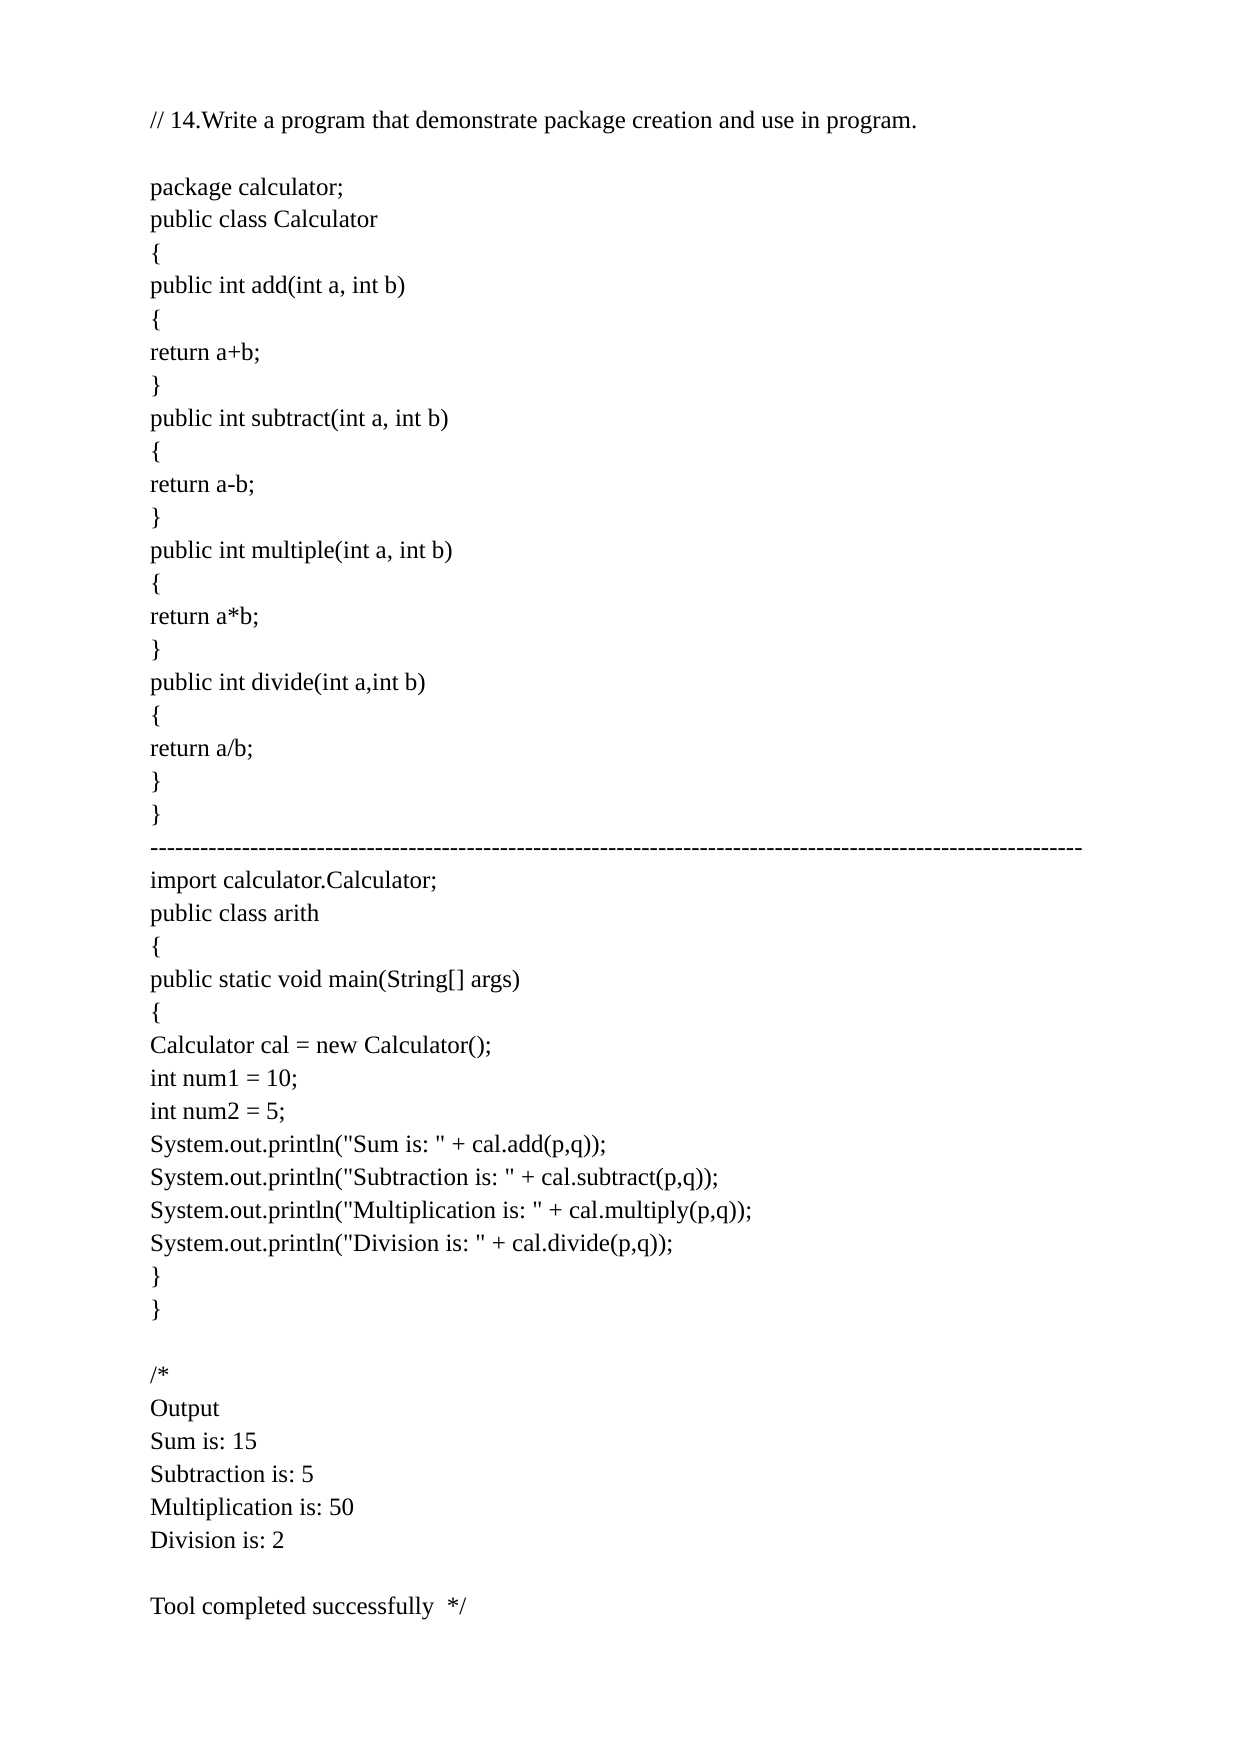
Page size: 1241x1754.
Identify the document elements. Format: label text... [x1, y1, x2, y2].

text import calculator.Calculator; [150, 865, 1090, 894]
text System.out.println("Division is: " + cal.divide(p,q)); [150, 1228, 1090, 1257]
text { [150, 238, 1090, 266]
text } [150, 1261, 1090, 1290]
text public int add(int a, int b) [150, 271, 1090, 299]
text Output [150, 1393, 1090, 1422]
text int num1 = 10; [150, 1063, 1090, 1092]
text { [150, 568, 1090, 597]
text } [150, 370, 1090, 398]
text System.out.println("Multiplication is: " + cal.multiply(p,q)); [150, 1195, 1090, 1224]
text Calculator cal = new Calculator(); [150, 1030, 1090, 1059]
text return a/b; [150, 733, 1090, 762]
text System.out.println("Sum is: " + cal.add(p,q)); [150, 1129, 1090, 1158]
text } [150, 766, 1090, 795]
text int num2 = 5; [150, 1096, 1090, 1125]
text public int divide(int a,int b) [150, 667, 1090, 696]
text } [150, 1294, 1090, 1323]
text Multiplication is: 50 [150, 1492, 1090, 1521]
text return a-b; [150, 469, 1090, 497]
text ---------------------------------------------------------------------------------------------------------------- [150, 832, 1090, 861]
text public int subtract(int a, int b) [150, 403, 1090, 431]
text } [150, 502, 1090, 531]
text package calculator; [150, 172, 1090, 200]
text public class arith [150, 898, 1090, 927]
text public int multiple(int a, int b) [150, 535, 1090, 563]
text } [150, 634, 1090, 663]
text } [150, 799, 1090, 828]
text { [150, 304, 1090, 332]
text /* [150, 1360, 1090, 1389]
text { [150, 436, 1090, 464]
text Division is: 2 [150, 1525, 1090, 1554]
text Sum is: 15 [150, 1426, 1090, 1455]
text return a*b; [150, 601, 1090, 629]
text { [150, 931, 1090, 960]
text Subtraction is: 5 [150, 1459, 1090, 1488]
text return a+b; [150, 337, 1090, 365]
text public class Calculator [150, 204, 1090, 233]
text // 14.Write a program that demonstrate package creation and use in program. [150, 106, 1090, 134]
text Tool completed successfully */ [150, 1591, 1090, 1620]
text { [150, 700, 1090, 729]
text System.out.println("Subtraction is: " + cal.subtract(p,q)); [150, 1162, 1090, 1191]
text { [150, 997, 1090, 1026]
text public static void main(String[] args) [150, 964, 1090, 993]
